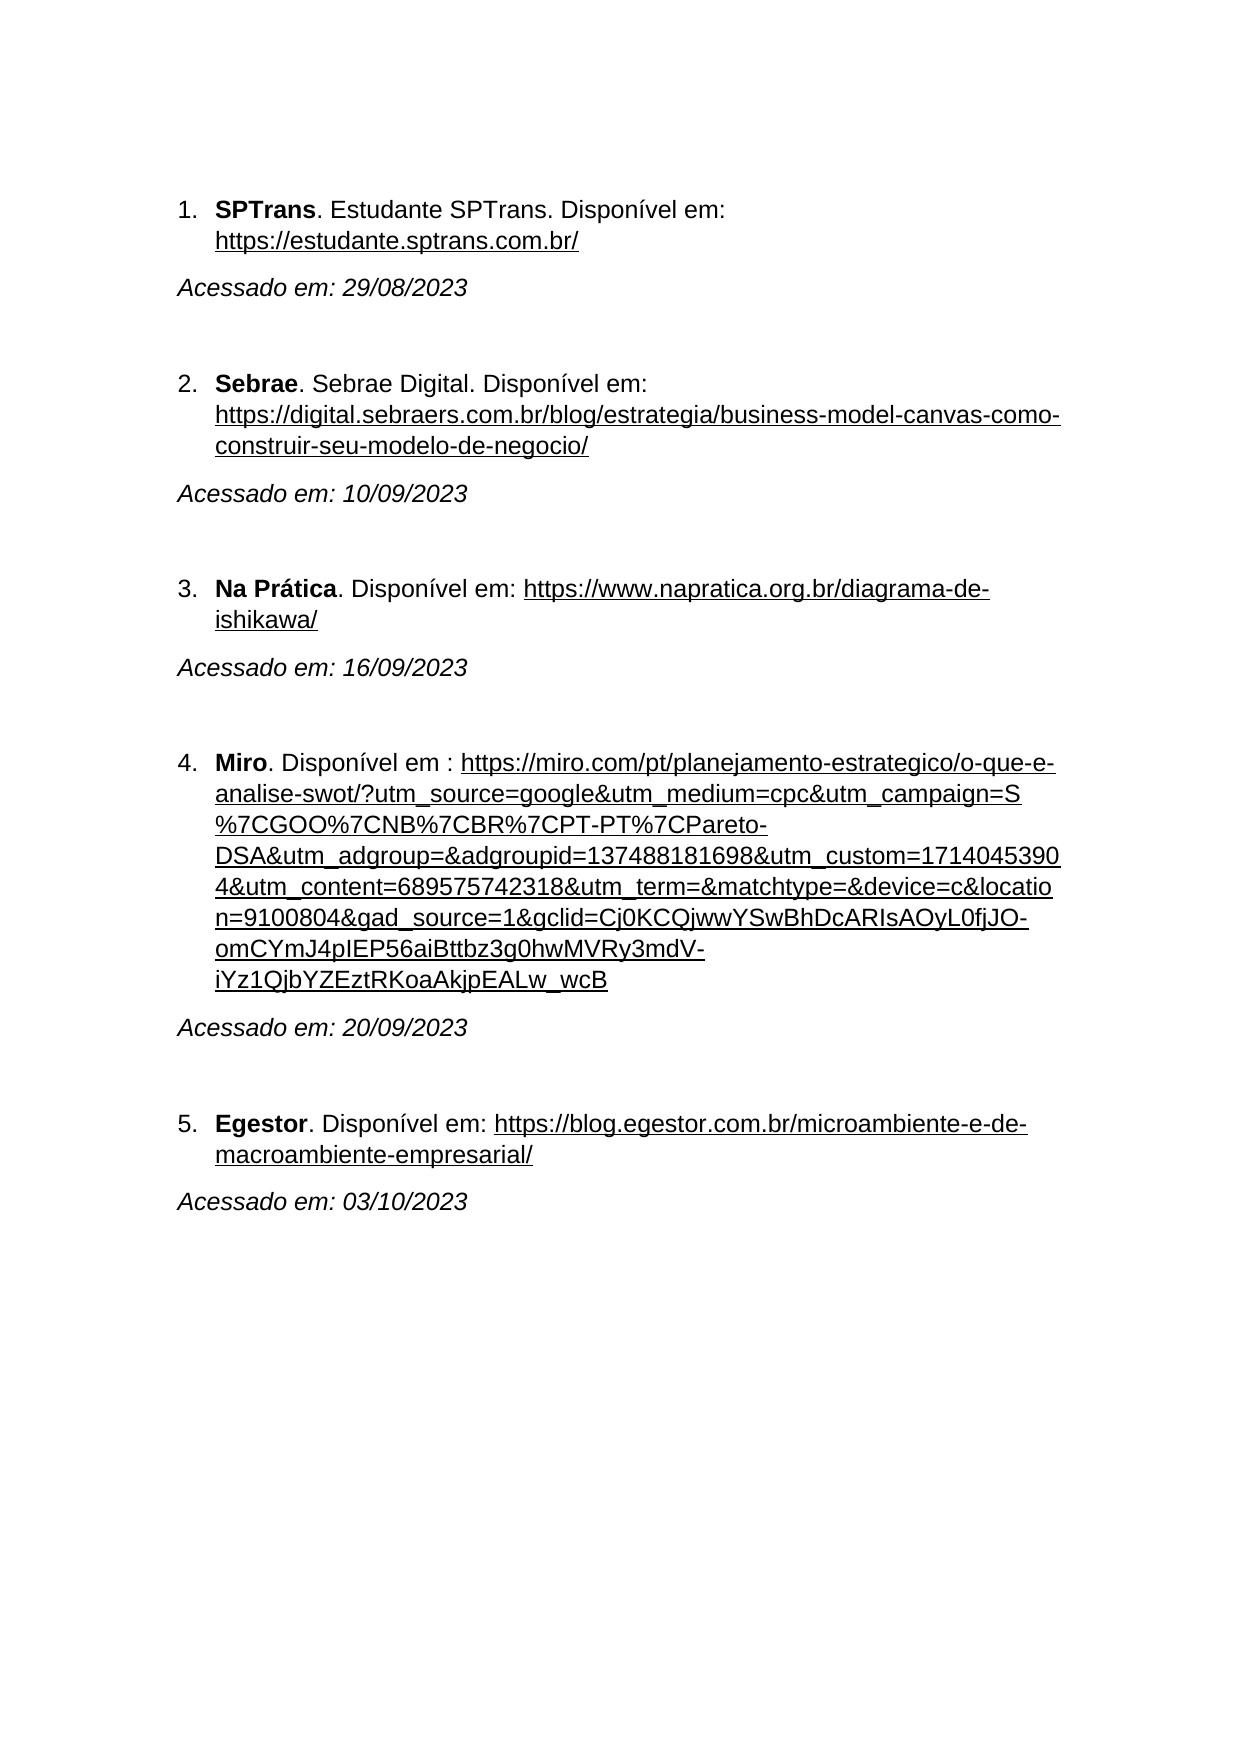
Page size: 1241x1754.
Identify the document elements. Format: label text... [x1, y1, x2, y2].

text Acessado em: 29/08/2023 [177, 273, 1063, 302]
text Acessado em: 03/10/2023 [177, 1187, 1063, 1216]
text Acessado em: 20/09/2023 [177, 1013, 1063, 1042]
text Acessado em: 10/09/2023 [177, 478, 1063, 507]
list Na Prática. Disponível em: https://www.napratica.org.br/diagrama-de-ishikawa/ [177, 574, 1063, 634]
list Miro. Disponível em : https://miro.com/pt/planejamento-estrategico/o-que-e-analise-swot/?utm_source=google&utm_medium=cpc&utm_campaign=S%7CGOO%7CNB%7CBR%7CPT-PT%7CPareto-DSA&utm_adgroup=&adgroupid=137488181698&utm_custom=17140453904&utm_content=689575742318&utm_term=&matchtype=&device=c&location=9100804&gad_source=1&gclid=Cj0KCQjwwYSwBhDcARIsAOyL0fjJO-omCYmJ4pIEP56aiBttbz3g0hwMVRy3mdV-iYz1QjbYZEztRKoaAkjpEALw_wcB [177, 748, 1063, 994]
list SPTrans. Estudante SPTrans. Disponível em: https://estudante.sptrans.com.br/ [177, 194, 1063, 254]
list Sebrae. Sebrae Digital. Disponível em: https://digital.sebraers.com.br/blog/estrategia/business-model-canvas-como-construir-seu-modelo-de-negocio/ [177, 369, 1063, 459]
list Egestor. Disponível em: https://blog.egestor.com.br/microambiente-e-de-macroambiente-empresarial/ [177, 1108, 1063, 1168]
text Acessado em: 16/09/2023 [177, 653, 1063, 681]
